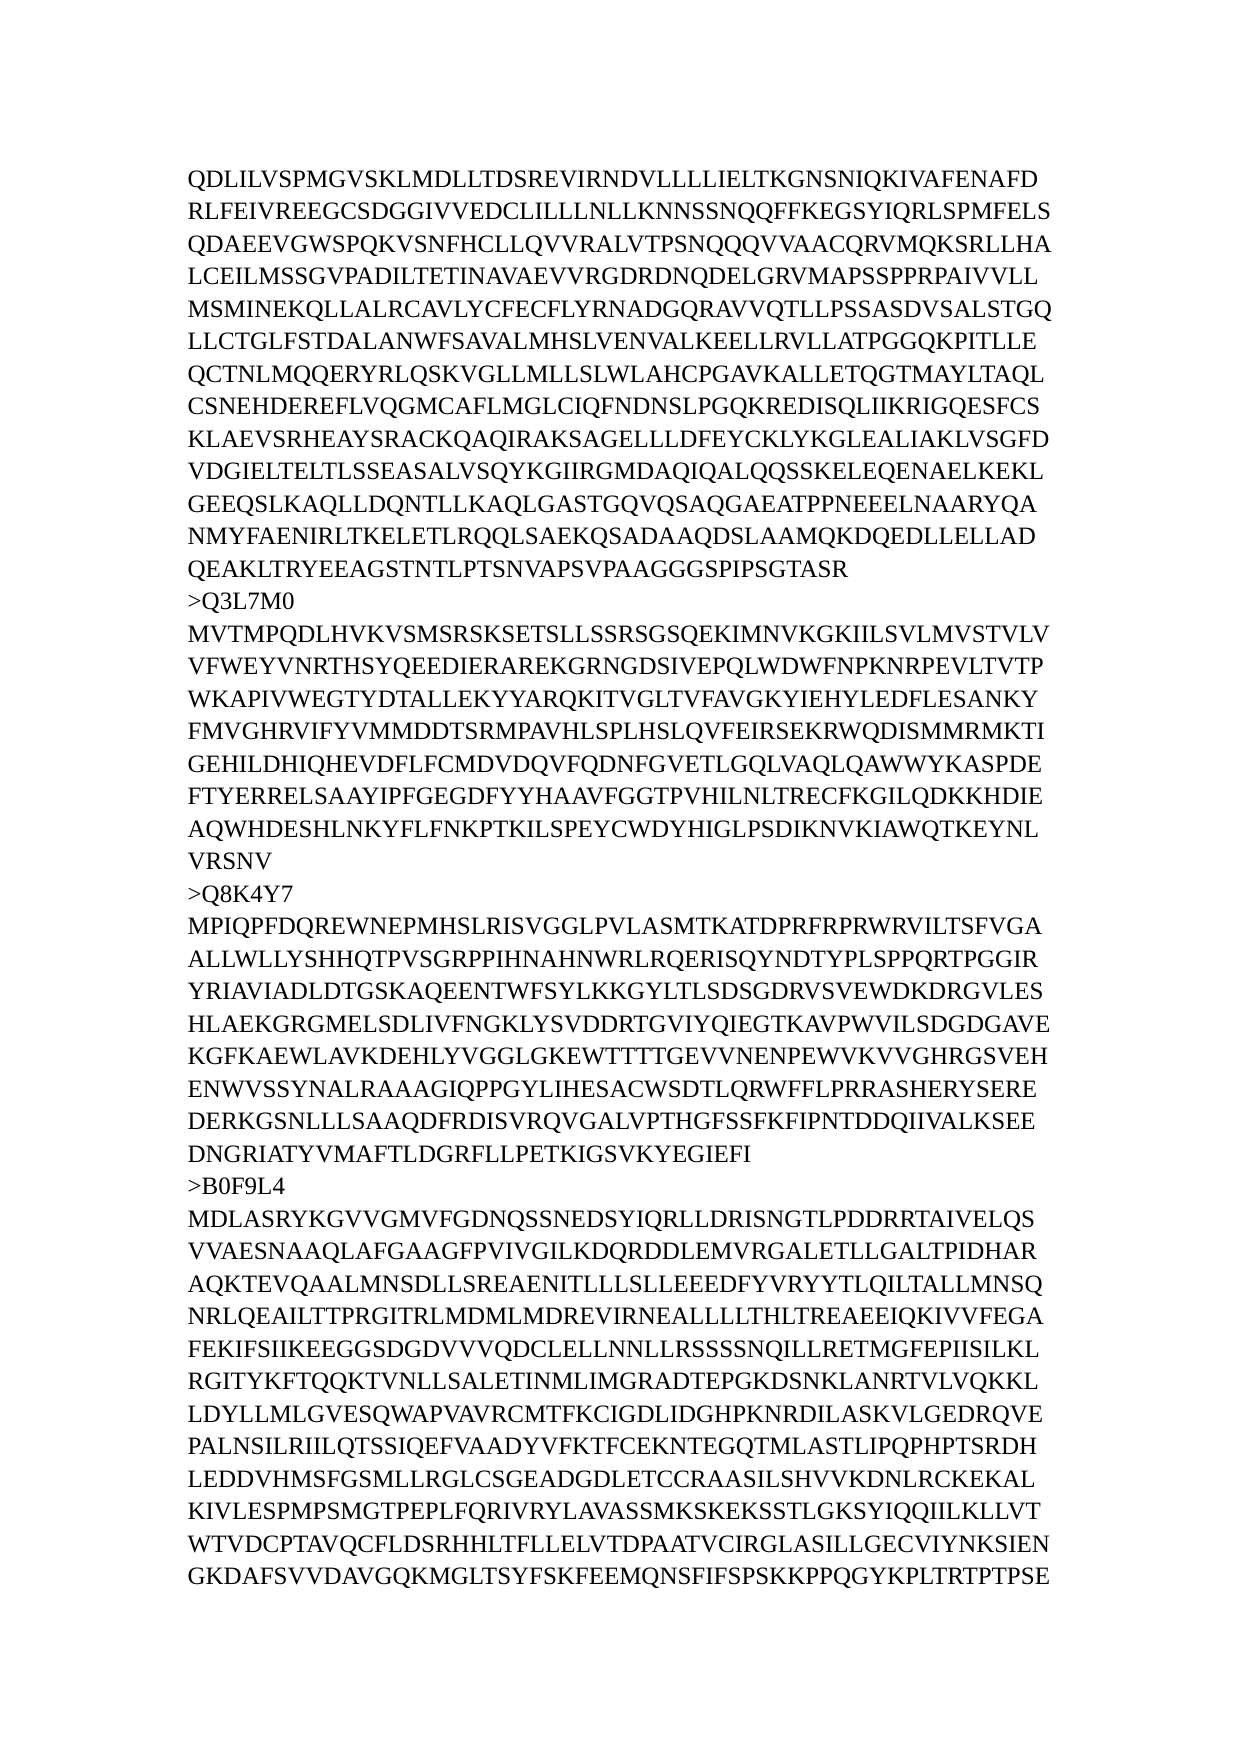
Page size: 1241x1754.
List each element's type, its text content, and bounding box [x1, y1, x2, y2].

text MVTMPQDLHVKVSMSRSKSETSLLSSRSGSQEKIMNVKGKIILSVLMVSTVLVVFWEYVNRTHSYQEEDIERAREKGRNGDSIVEPQLWDWFNPKNRPEVLTVTPWKAPIVWEGTYDTALLEKYYARQKITVGLTVFAVGKYIEHYLEDFLESANKYFMVGHRVIFYVMMDDTSRMPAVHLSPLHSLQVFEIRSEKRWQDISMMRMKTIGEHILDHIQHEVDFLFCMDVDQVFQDNFGVETLGQLVAQLQAWWYKASPDEFTYERRELSAAYIPFGEGDFYYHAAVFGGTPVHILNLTRECFKGILQDKKHDIEAQWHDESHLNKYFLFNKPTKILSPEYCWDYHIGLPSDIKNVKIAWQTKEYNLVRSNV [187, 617, 1053, 877]
text >Q3L7M0 [187, 584, 1053, 617]
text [187, 1202, 1053, 1592]
text >B0F9L4 [187, 1169, 1053, 1202]
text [187, 162, 1053, 584]
text >Q8K4Y7 [187, 877, 1053, 909]
text MPIQPFDQREWNEPMHSLRISVGGLPVLASMTKATDPRFRPRWRVILTSFVGAALLWLLYSHHQTPVSGRPPIHNAHNWRLRQERISQYNDTYPLSPPQRTPGGIRYRIAVIADLDTGSKAQEENTWFSYLKKGYLTLSDSGDRVSVEWDKDRGVLESHLAEKGRGMELSDLIVFNGKLYSVDDRTGVIYQIEGTKAVPWVILSDGDGAVEKGFKAEWLAVKDEHLYVGGLGKEWTTTTGEVVNENPEWVKVVGHRGSVEHENWVSSYNALRAAAGIQPPGYLIHESACWSDTLQRWFFLPRRASHERYSEREDERKGSNLLLSAAQDFRDISVRQVGALVPTHGFSSFKFIPNTDDQIIVALKSEEDNGRIATYVMAFTLDGRFLLPETKIGSVKYEGIEFI [187, 909, 1053, 1169]
